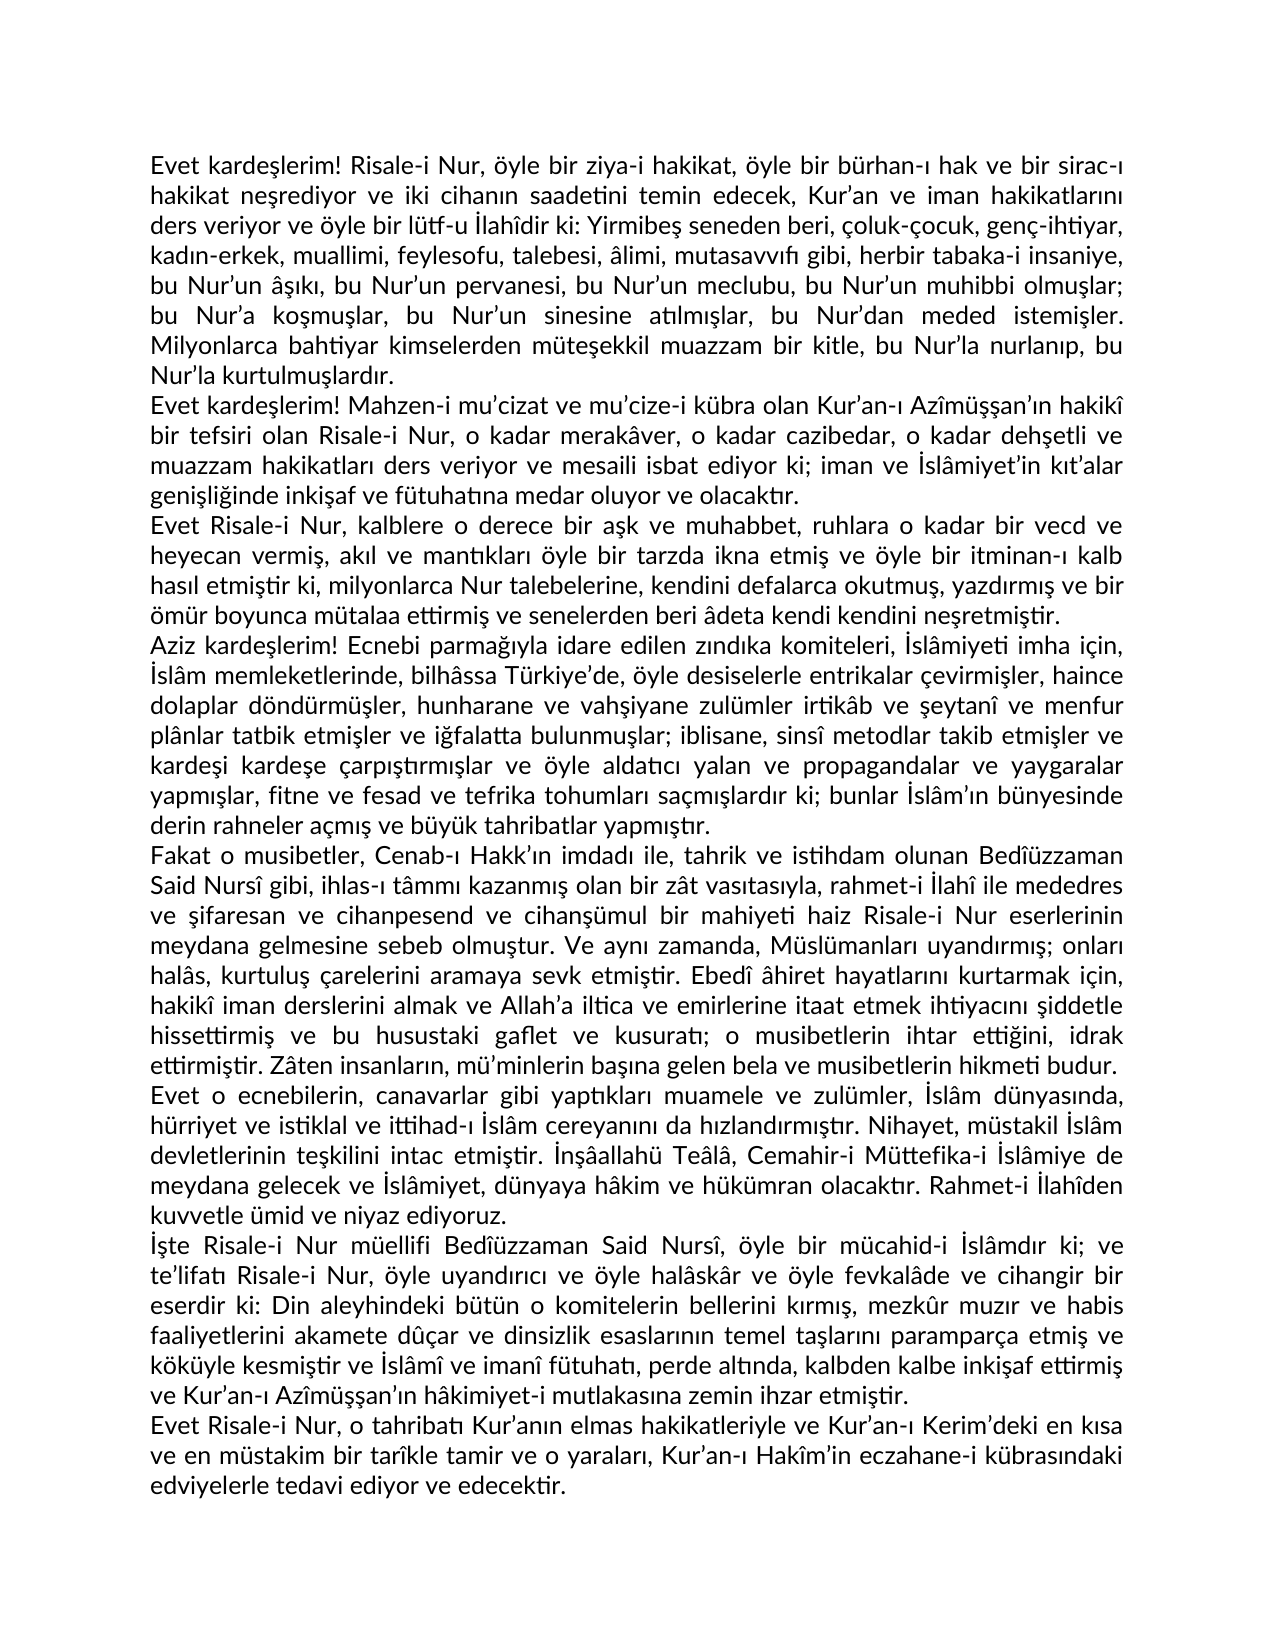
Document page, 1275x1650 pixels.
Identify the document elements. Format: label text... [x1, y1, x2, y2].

text Evet o ecnebilerin, canavarlar gibi yaptıkları muamele ve zulümler, İslâm dünyasında, hürriyet ve istiklal ve ittihad-ı İslâm cereyanını da hızlandırmıştır. Nihayet, müstakil İslâm devletlerinin teşkilini intac etmiştir. İnşâallahü Teâlâ, Cemahir-i Müttefika-i İslâmiye de meydana gelecek ve İslâmiyet, dünyaya hâkim ve hükümran olacaktır. Rahmet-i İlahîden kuvvetle ümid ve niyaz ediyoruz. [150, 1080, 1125, 1230]
text Evet kardeşlerim! Risale-i Nur, öyle bir ziya-i hakikat, öyle bir bürhan-ı hak ve bir sirac-ı hakikat neşrediyor ve iki cihanın saadetini temin edecek, Kur’an ve iman hakikatlarını ders veriyor ve öyle bir lütf-u İlahîdir ki: Yirmibeş seneden beri, çoluk-çocuk, genç-ihtiyar, kadın-erkek, muallimi, feylesofu, talebesi, âlimi, mutasavvıfı gibi, herbir tabaka-i insaniye, bu Nur’un âşıkı, bu Nur’un pervanesi, bu Nur’un meclubu, bu Nur’un muhibbi olmuşlar; bu Nur’a koşmuşlar, bu Nur’un sinesine atılmışlar, bu Nur’dan meded istemişler. Milyonlarca bahtiyar kimselerden müteşekkil muazzam bir kitle, bu Nur’la nurlanıp, bu Nur’la kurtulmuşlardır. [150, 150, 1125, 390]
text Aziz kardeşlerim! Ecnebi parmağıyla idare edilen zındıka komiteleri, İslâmiyeti imha için, İslâm memleketlerinde, bilhâssa Türkiye’de, öyle desiselerle entrikalar çevirmişler, haince dolaplar döndürmüşler, hunharane ve vahşiyane zulümler irtikâb ve şeytanî ve menfur plânlar tatbik etmişler ve iğfalatta bulunmuşlar; iblisane, sinsî metodlar takib etmişler ve kardeşi kardeşe çarpıştırmışlar ve öyle aldatıcı yalan ve propagandalar ve yaygaralar yapmışlar, fitne ve fesad ve tefrika tohumları saçmışlardır ki; bunlar İslâm’ın bünyesinde derin rahneler açmış ve büyük tahribatlar yapmıştır. [150, 630, 1125, 840]
text Evet Risale-i Nur, kalblere o derece bir aşk ve muhabbet, ruhlara o kadar bir vecd ve heyecan vermiş, akıl ve mantıkları öyle bir tarzda ikna etmiş ve öyle bir itminan-ı kalb hasıl etmiştir ki, milyonlarca Nur talebelerine, kendini defalarca okutmuş, yazdırmış ve bir ömür boyunca mütalaa ettirmiş ve senelerden beri âdeta kendi kendini neşretmiştir. [150, 510, 1125, 630]
text İşte Risale-i Nur müellifi Bedîüzzaman Said Nursî, öyle bir mücahid-i İslâmdır ki; ve te’lifatı Risale-i Nur, öyle uyandırıcı ve öyle halâskâr ve öyle fevkalâde ve cihangir bir eserdir ki: Din aleyhindeki bütün o komitelerin bellerini kırmış, mezkûr muzır ve habis faaliyetlerini akamete dûçar ve dinsizlik esaslarının temel taşlarını paramparça etmiş ve köküyle kesmiştir ve İslâmî ve imanî fütuhatı, perde altında, kalbden kalbe inkişaf ettirmiş ve Kur’an-ı Azîmüşşan’ın hâkimiyet-i mutlakasına zemin ihzar etmiştir. [150, 1230, 1125, 1410]
text Evet kardeşlerim! Mahzen-i mu’cizat ve mu’cize-i kübra olan Kur’an-ı Azîmüşşan’ın hakikî bir tefsiri olan Risale-i Nur, o kadar merakâver, o kadar cazibedar, o kadar dehşetli ve muazzam hakikatları ders veriyor ve mesaili isbat ediyor ki; iman ve İslâmiyet’in kıt’alar genişliğinde inkişaf ve fütuhatına medar oluyor ve olacaktır. [150, 390, 1125, 510]
text Evet Risale-i Nur, o tahribatı Kur’anın elmas hakikatleriyle ve Kur’an-ı Kerim’deki en kısa ve en müstakim bir tarîkle tamir ve o yaraları, Kur’an-ı Hakîm’in eczahane-i kübrasındaki edviyelerle tedavi ediyor ve edecektir. [150, 1410, 1125, 1500]
text Fakat o musibetler, Cenab-ı Hakk’ın imdadı ile, tahrik ve istihdam olunan Bedîüzzaman Said Nursî gibi, ihlas-ı tâmmı kazanmış olan bir zât vasıtasıyla, rahmet-i İlahî ile mededres ve şifaresan ve cihanpesend ve cihanşümul bir mahiyeti haiz Risale-i Nur eserlerinin meydana gelmesine sebeb olmuştur. Ve aynı zamanda, Müslümanları uyandırmış; onları halâs, kurtuluş çarelerini aramaya sevk etmiştir. Ebedî âhiret hayatlarını kurtarmak için, hakikî iman derslerini almak ve Allah’a iltica ve emirlerine itaat etmek ihtiyacını şiddetle hissettirmiş ve bu husustaki gaflet ve kusuratı; o musibetlerin ihtar ettiğini, idrak ettirmiştir. Zâten insanların, mü’minlerin başına gelen bela ve musibetlerin hikmeti budur. [150, 840, 1125, 1080]
